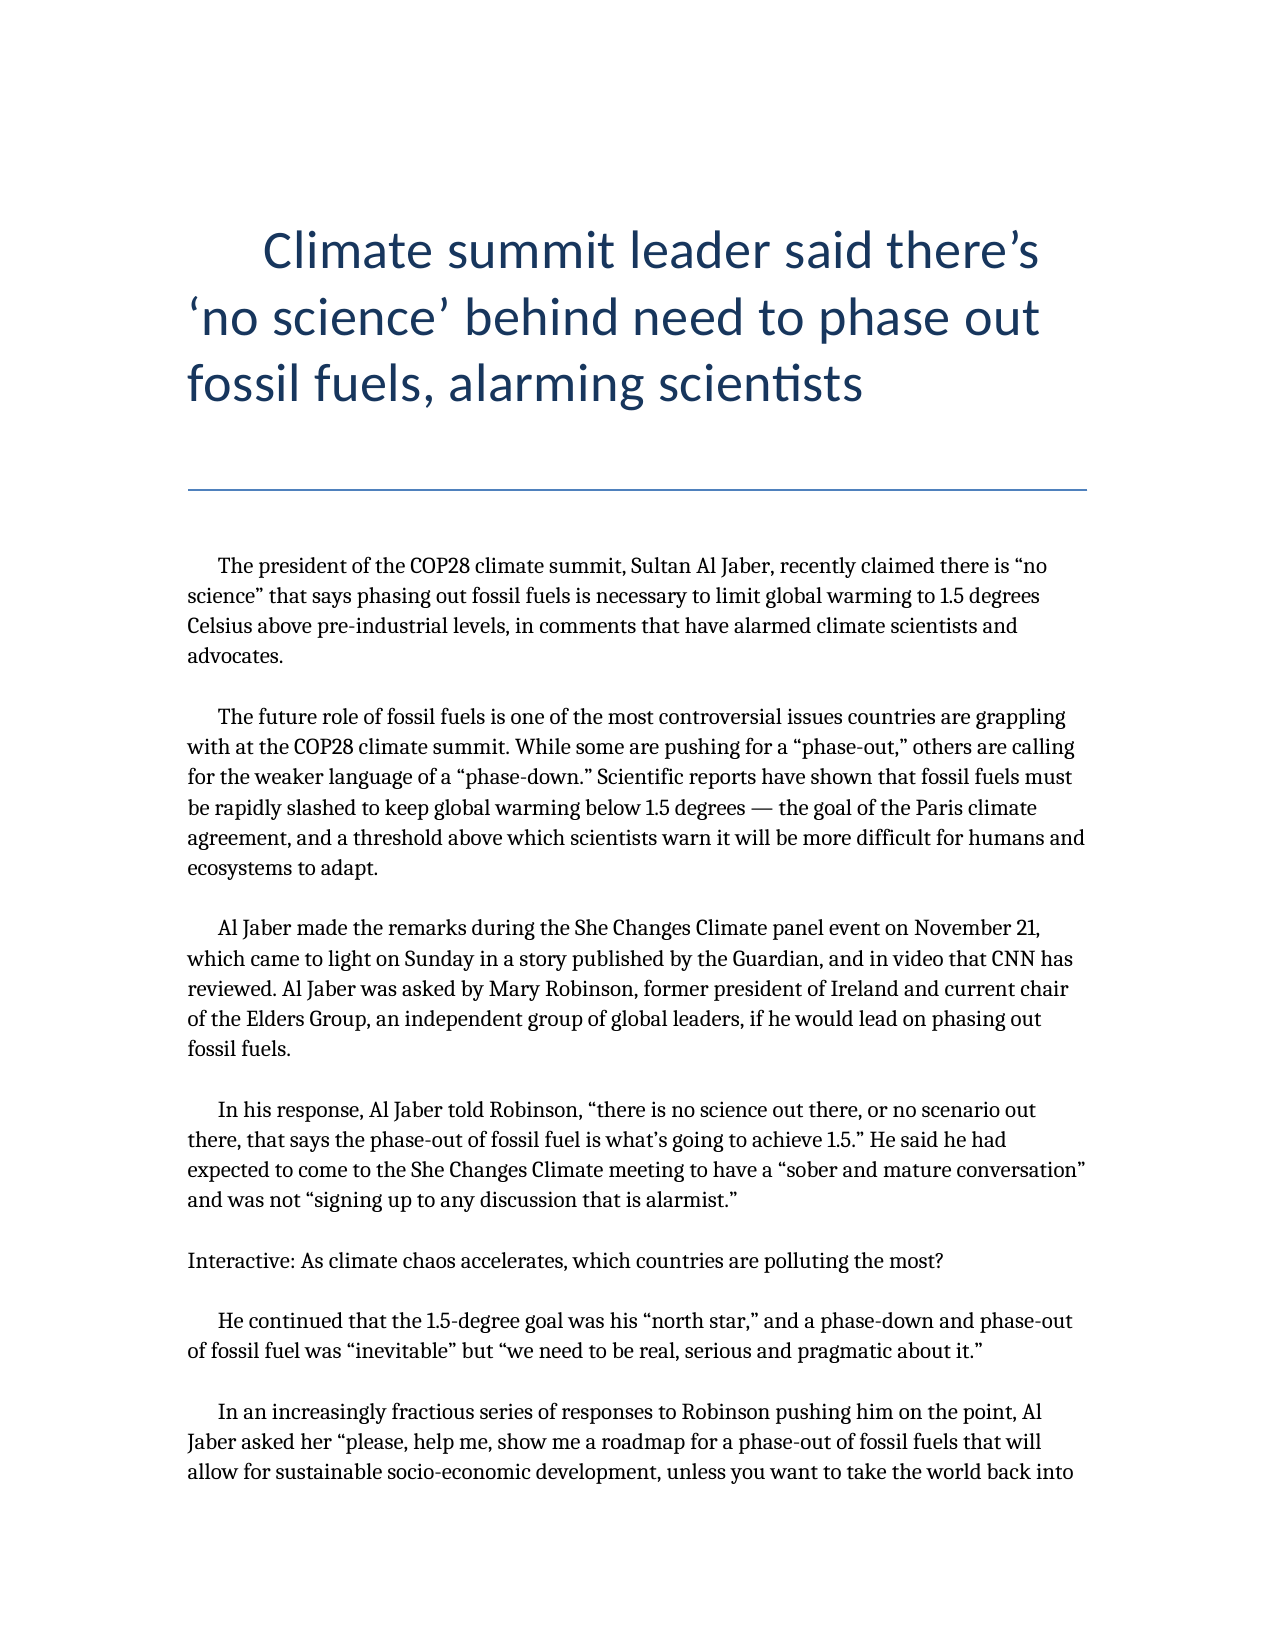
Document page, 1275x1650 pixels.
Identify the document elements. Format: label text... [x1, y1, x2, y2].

title Climate summit leader said there’s ‘no science’ behind need to phase out fossil fuels, alarming scientists [187, 150, 1087, 491]
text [187, 522, 1087, 1485]
